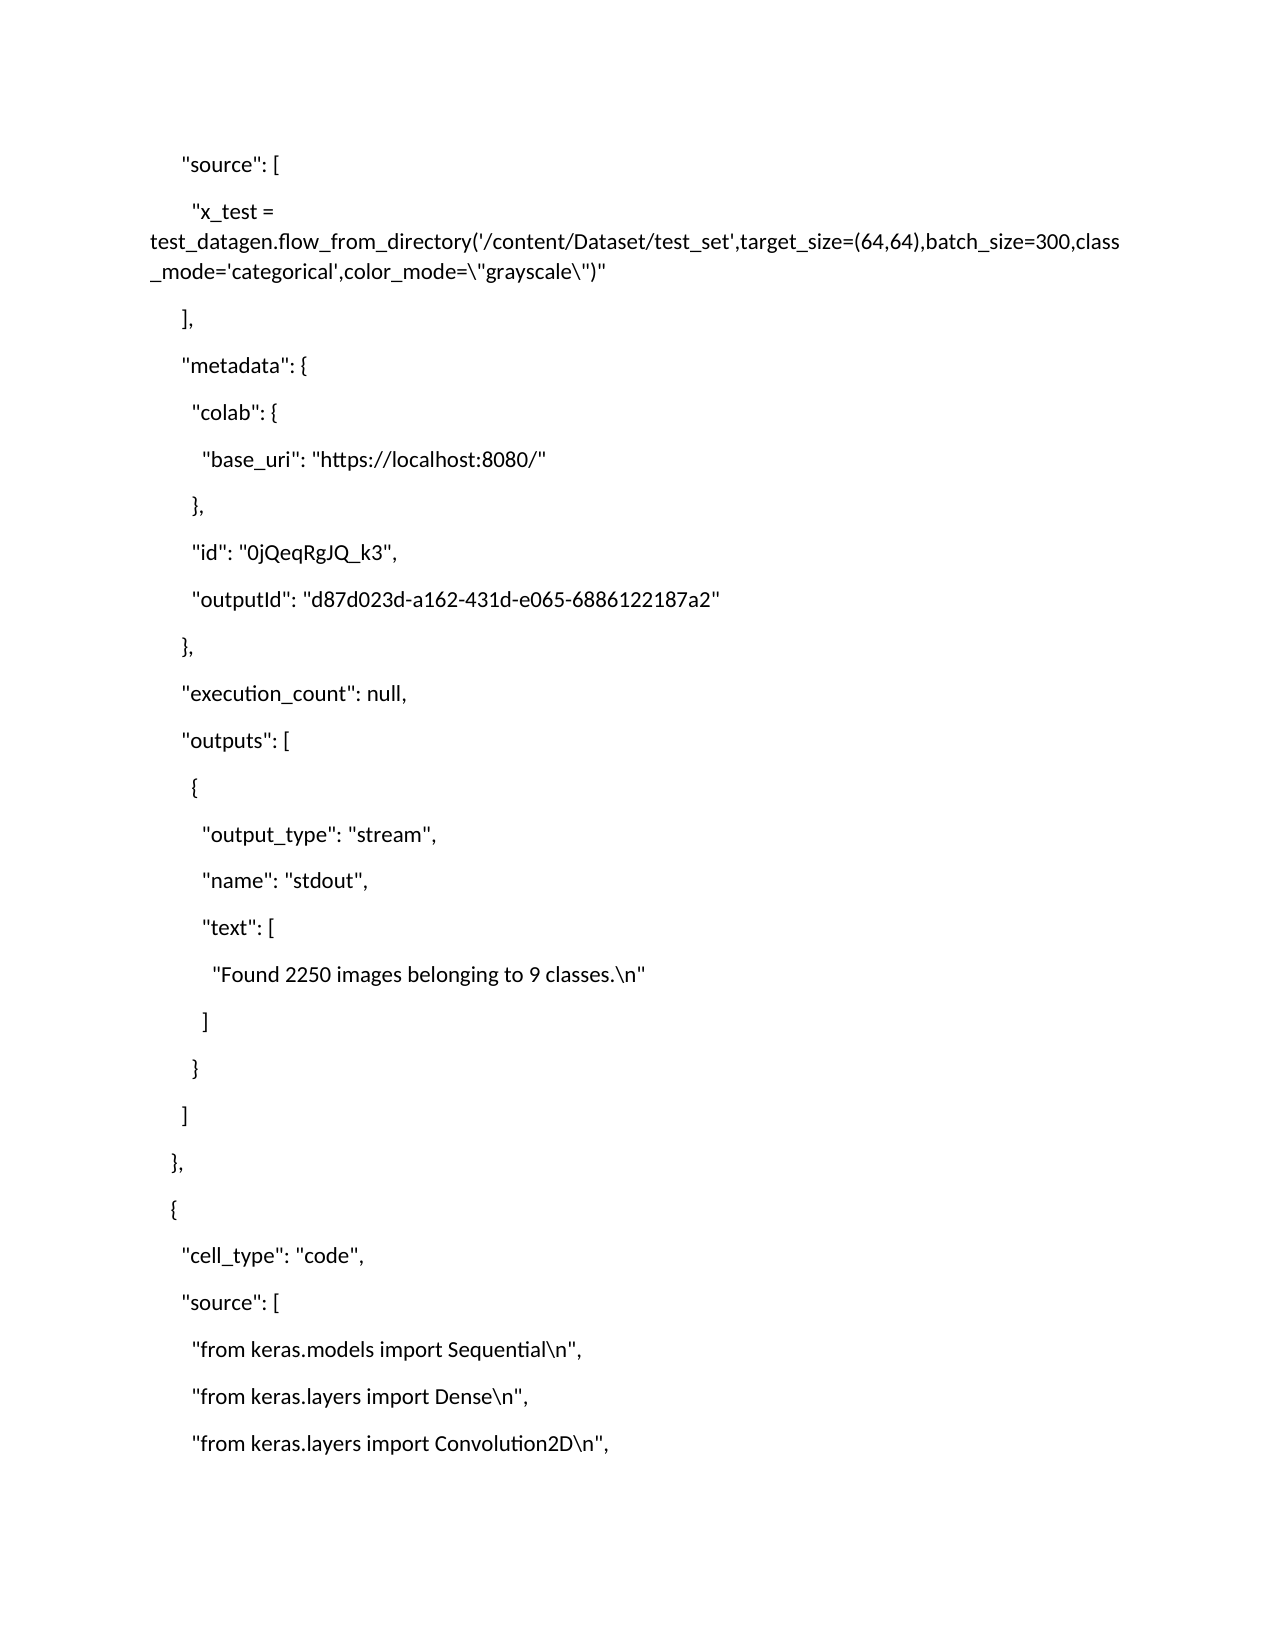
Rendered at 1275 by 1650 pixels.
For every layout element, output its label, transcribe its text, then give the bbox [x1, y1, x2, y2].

text "source": [ [150, 150, 1125, 178]
text "execution_count": null, [150, 679, 1125, 707]
text "metadata": { [150, 351, 1125, 379]
text "outputId": "d87d023d-a162-431d-e065-6886122187a2" [150, 585, 1125, 613]
text } [150, 1054, 1125, 1082]
text }, [150, 1148, 1125, 1176]
text "base_uri": "https://localhost:8080/" [150, 445, 1125, 473]
text "text": [ [150, 913, 1125, 942]
text { [150, 1195, 1125, 1223]
text "output_type": "stream", [150, 820, 1125, 848]
text "colab": { [150, 398, 1125, 426]
text "id": "0jQeqRgJQ_k3", [150, 538, 1125, 567]
text { [150, 773, 1125, 801]
text "from keras.layers import Convolution2D\n", [150, 1429, 1125, 1457]
text ] [150, 1007, 1125, 1035]
text "outputs": [ [150, 726, 1125, 754]
text "from keras.models import Sequential\n", [150, 1335, 1125, 1363]
text ], [150, 304, 1125, 332]
text "cell_type": "code", [150, 1242, 1125, 1270]
text "Found 2250 images belonging to 9 classes.\n" [150, 960, 1125, 988]
text "from keras.layers import Dense\n", [150, 1382, 1125, 1410]
text "source": [ [150, 1288, 1125, 1317]
text "name": "stdout", [150, 867, 1125, 895]
text }, [150, 632, 1125, 660]
text "x_test = test_datagen.flow_from_directory('/content/Dataset/test_set',target_size=(64,64),batch_size=300,class_mode='categorical',color_mode=\"grayscale\")" [150, 197, 1125, 285]
text }, [150, 492, 1125, 520]
text ] [150, 1101, 1125, 1129]
